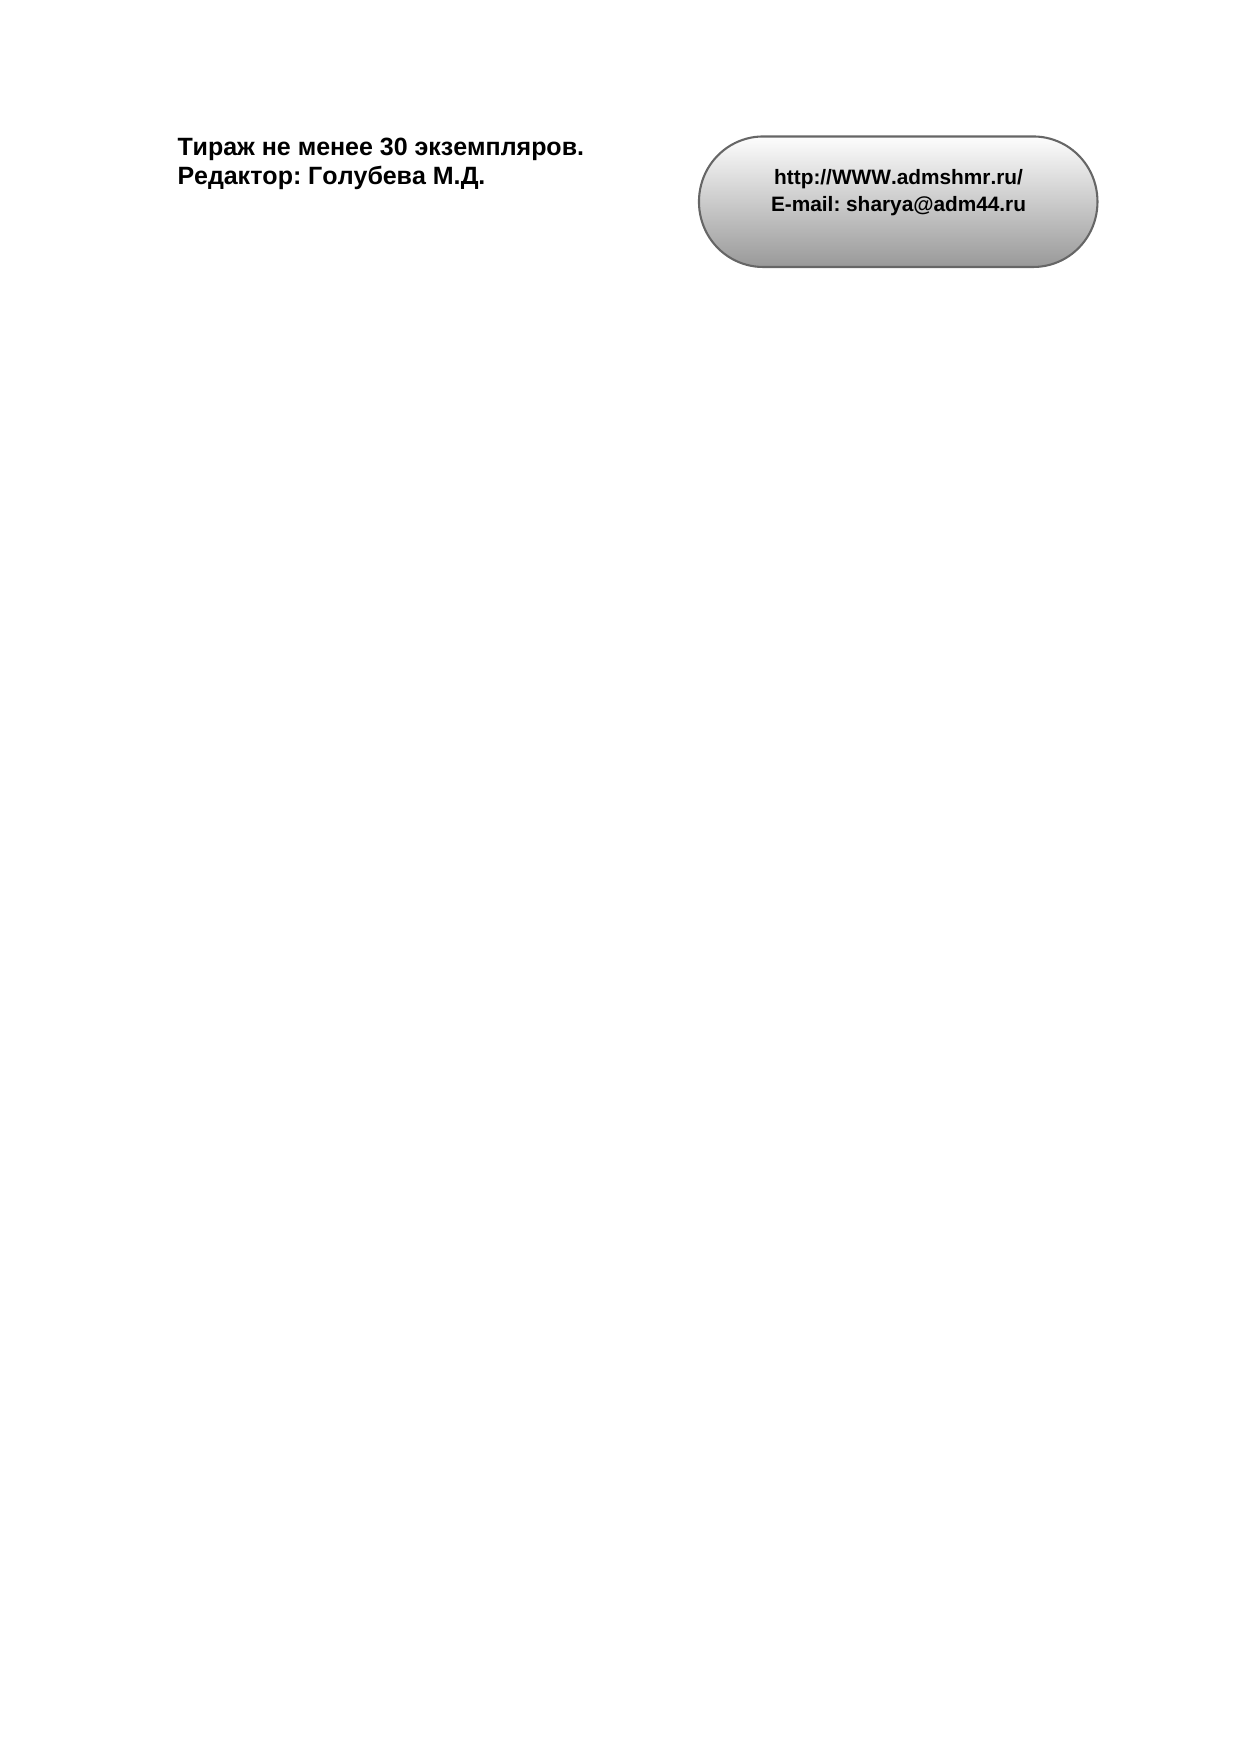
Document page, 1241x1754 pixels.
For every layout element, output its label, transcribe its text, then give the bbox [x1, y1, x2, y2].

text Тираж не менее 30 экземпляров. [177, 132, 1152, 161]
text Редактор: Голубева М.Д. [177, 161, 710, 190]
text Редактор: Голубева М.Д. [1086, 161, 1152, 190]
